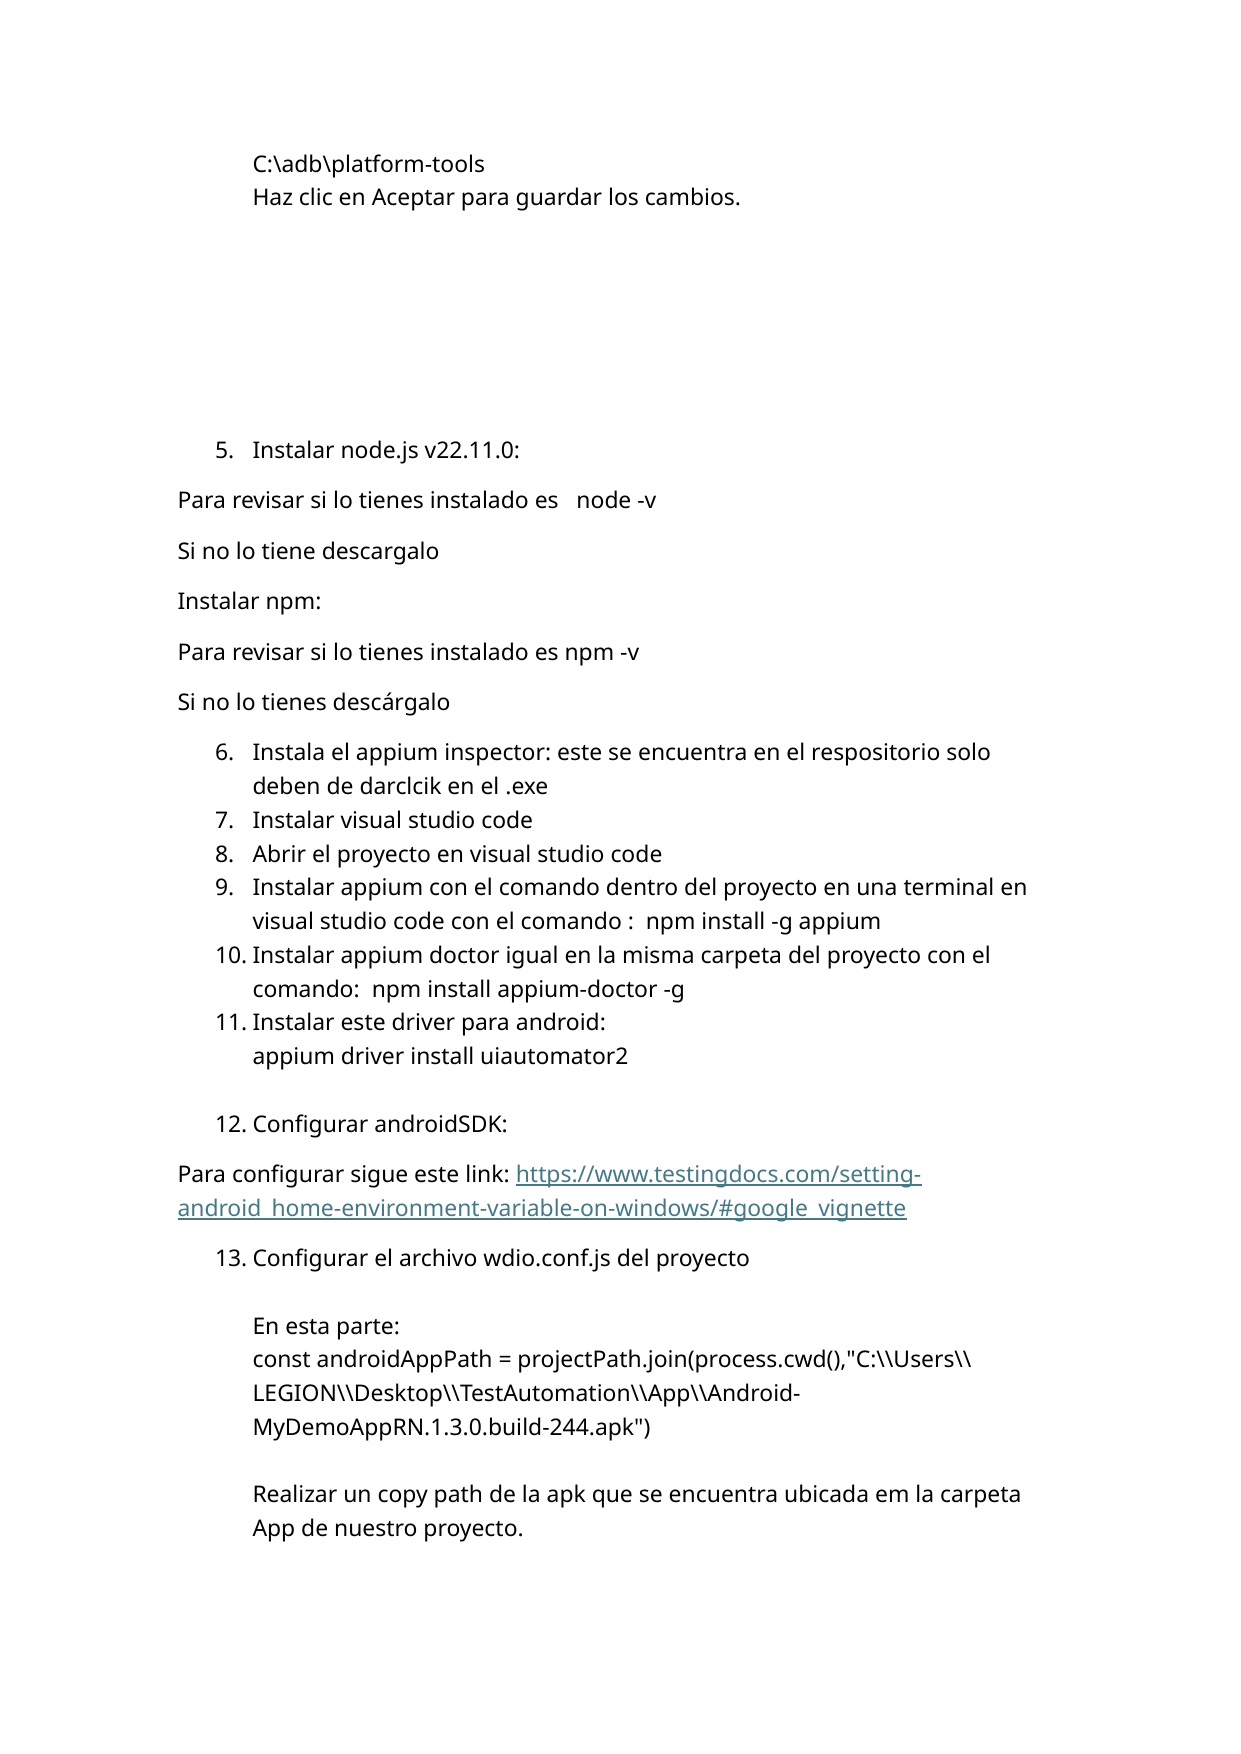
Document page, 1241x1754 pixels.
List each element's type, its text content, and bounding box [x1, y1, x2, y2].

list Instalar visual studio code [215, 804, 1063, 835]
list Realizar un copy path de la apk que se encuentra ubicada em la carpeta App de nuestro proyecto. [252, 1478, 1063, 1543]
text Para configurar sigue este link: https://www.testingdocs.com/setting-android_home-environment-variable-on-windows/#google_vignette [177, 1158, 1063, 1223]
text Para revisar si lo tienes instalado es node -v [177, 484, 1063, 516]
text Si no lo tiene descargalo [177, 535, 1063, 566]
list Haz clic en Aceptar para guardar los cambios. [252, 181, 1063, 213]
list Instalar node.js v22.11.0: [215, 434, 1063, 465]
text Si no lo tienes descárgalo [177, 686, 1063, 717]
text Instalar npm: [177, 585, 1063, 616]
list Configurar el archivo wdio.conf.js del proyecto [215, 1242, 1063, 1307]
text Para revisar si lo tienes instalado es npm -v [177, 636, 1063, 667]
list Instala el appium inspector: este se encuentra en el respositorio solo deben de darclcik en el .exe [215, 736, 1063, 801]
list Configurar androidSDK: [215, 1108, 1063, 1139]
list Abrir el proyecto en visual studio code [215, 838, 1063, 869]
list Instalar appium con el comando dentro del proyecto en una terminal en visual studio code con el comando : npm install -g appium [215, 871, 1063, 936]
list Instalar este driver para android: appium driver install uiautomator2 [215, 1006, 1063, 1071]
list C:\adb\platform-tools [252, 148, 1063, 179]
list Instalar appium doctor igual en la misma carpeta del proyecto con el comando: npm install appium-doctor -g [215, 939, 1063, 1004]
list En esta parte: const androidAppPath = projectPath.join(process.cwd(),"C:\\Users\\LEGION\\Desktop\\TestAutomation\\App\\Android-MyDemoAppRN.1.3.0.build-244.apk") [252, 1310, 1063, 1442]
